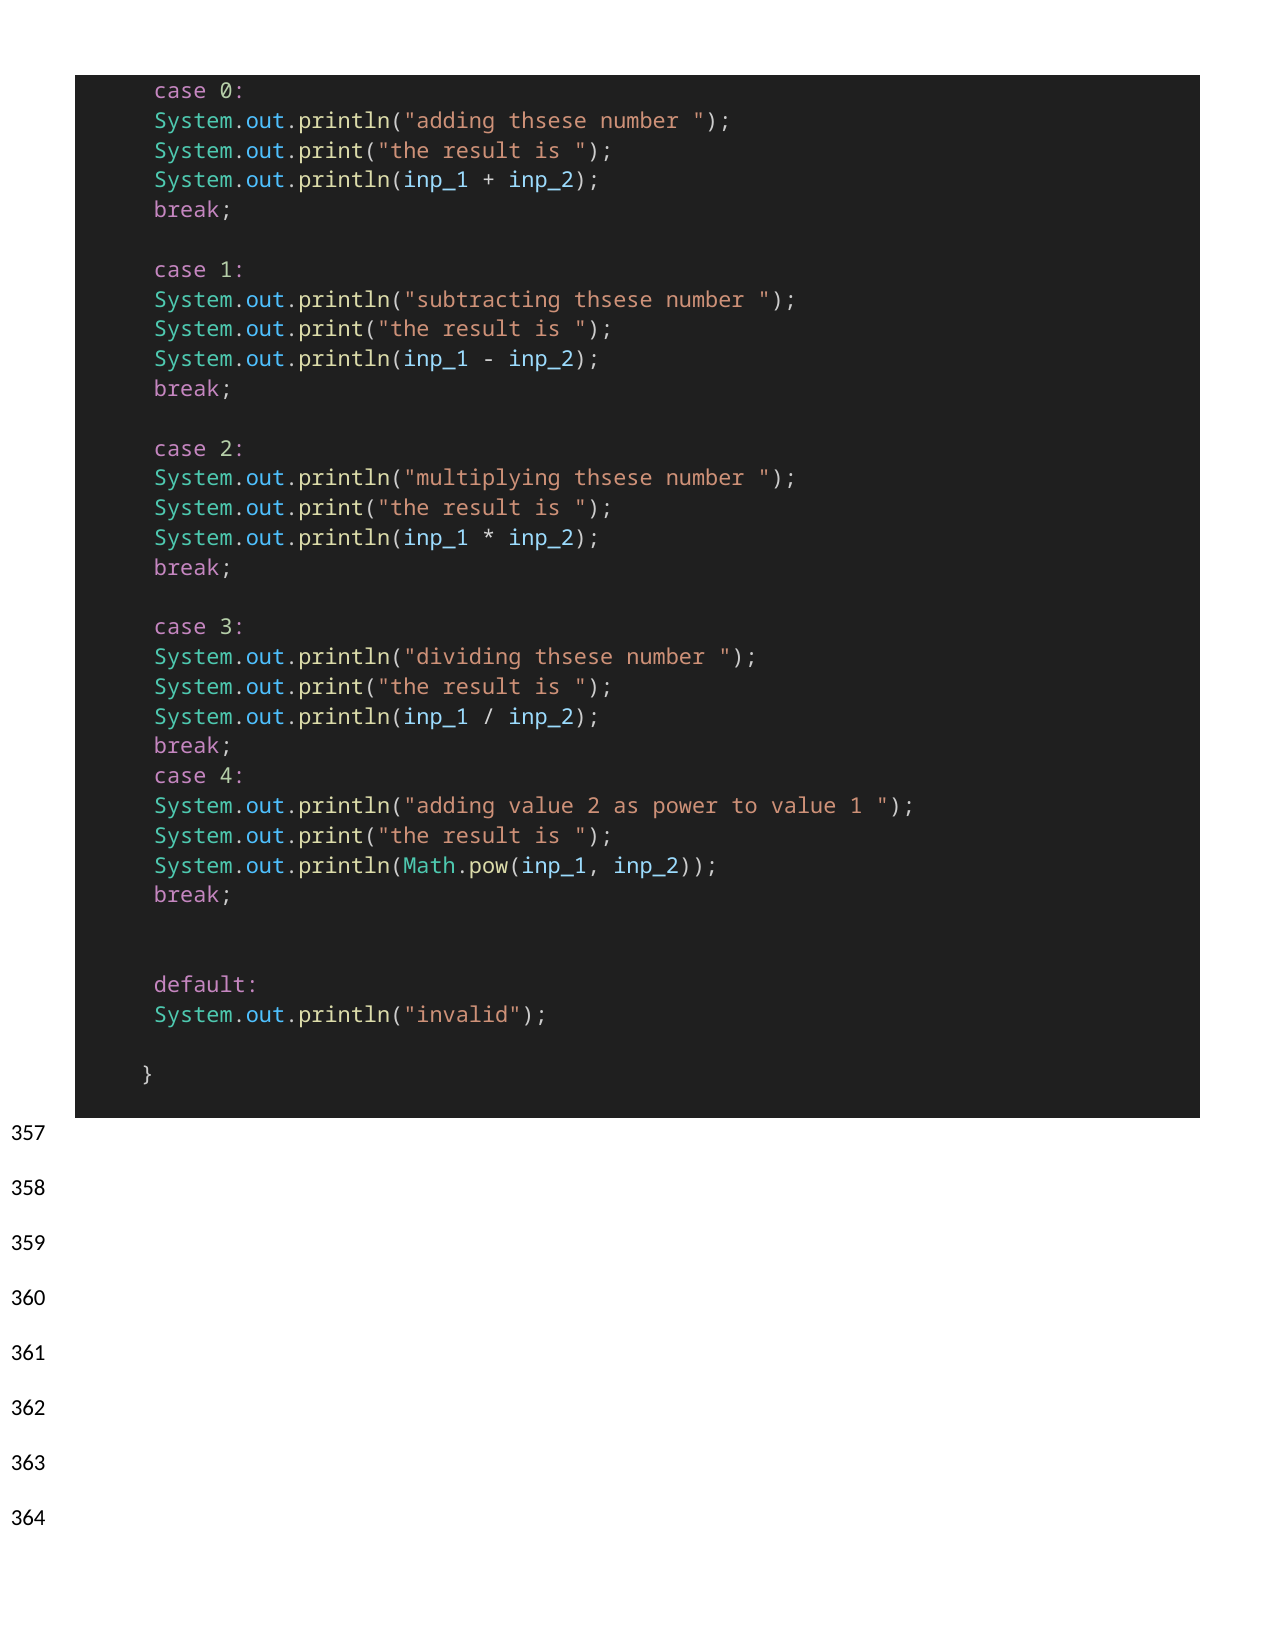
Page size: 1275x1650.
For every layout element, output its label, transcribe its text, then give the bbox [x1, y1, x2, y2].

text System.out.print("the result is "); [75, 313, 1200, 343]
text System.out.println("adding value 2 as power to value 1 "); [75, 790, 1200, 820]
text break; [75, 194, 1200, 224]
text System.out.println(inp_1 + inp_2); [75, 164, 1200, 194]
text case 2: [75, 432, 1200, 462]
text case 1: [75, 254, 1200, 283]
text System.out.println("subtracting thsese number "); [75, 283, 1200, 313]
text case 0: [75, 75, 1200, 105]
text } [75, 1058, 1200, 1088]
text case 3: [75, 611, 1200, 641]
text System.out.print("the result is "); [75, 134, 1200, 164]
text System.out.println(inp_1 * inp_2); [75, 522, 1200, 552]
text System.out.print("the result is "); [75, 820, 1200, 849]
text case 4: [75, 760, 1200, 790]
text break; [75, 730, 1200, 760]
text System.out.println("multiplying thsese number "); [75, 462, 1200, 492]
text System.out.println(inp_1 - inp_2); [75, 343, 1200, 373]
text break; [75, 552, 1200, 581]
text System.out.print("the result is "); [75, 492, 1200, 522]
text System.out.println("dividing thsese number "); [75, 641, 1200, 671]
text System.out.print("the result is "); [75, 671, 1200, 701]
text default: [75, 969, 1200, 998]
text System.out.println("invalid"); [75, 998, 1200, 1058]
text break; [75, 879, 1200, 909]
text System.out.println(Math.pow(inp_1, inp_2)); [75, 849, 1200, 879]
text System.out.println(inp_1 / inp_2); [75, 701, 1200, 730]
text break; [75, 373, 1200, 403]
text System.out.println("adding thsese number "); [75, 105, 1200, 134]
